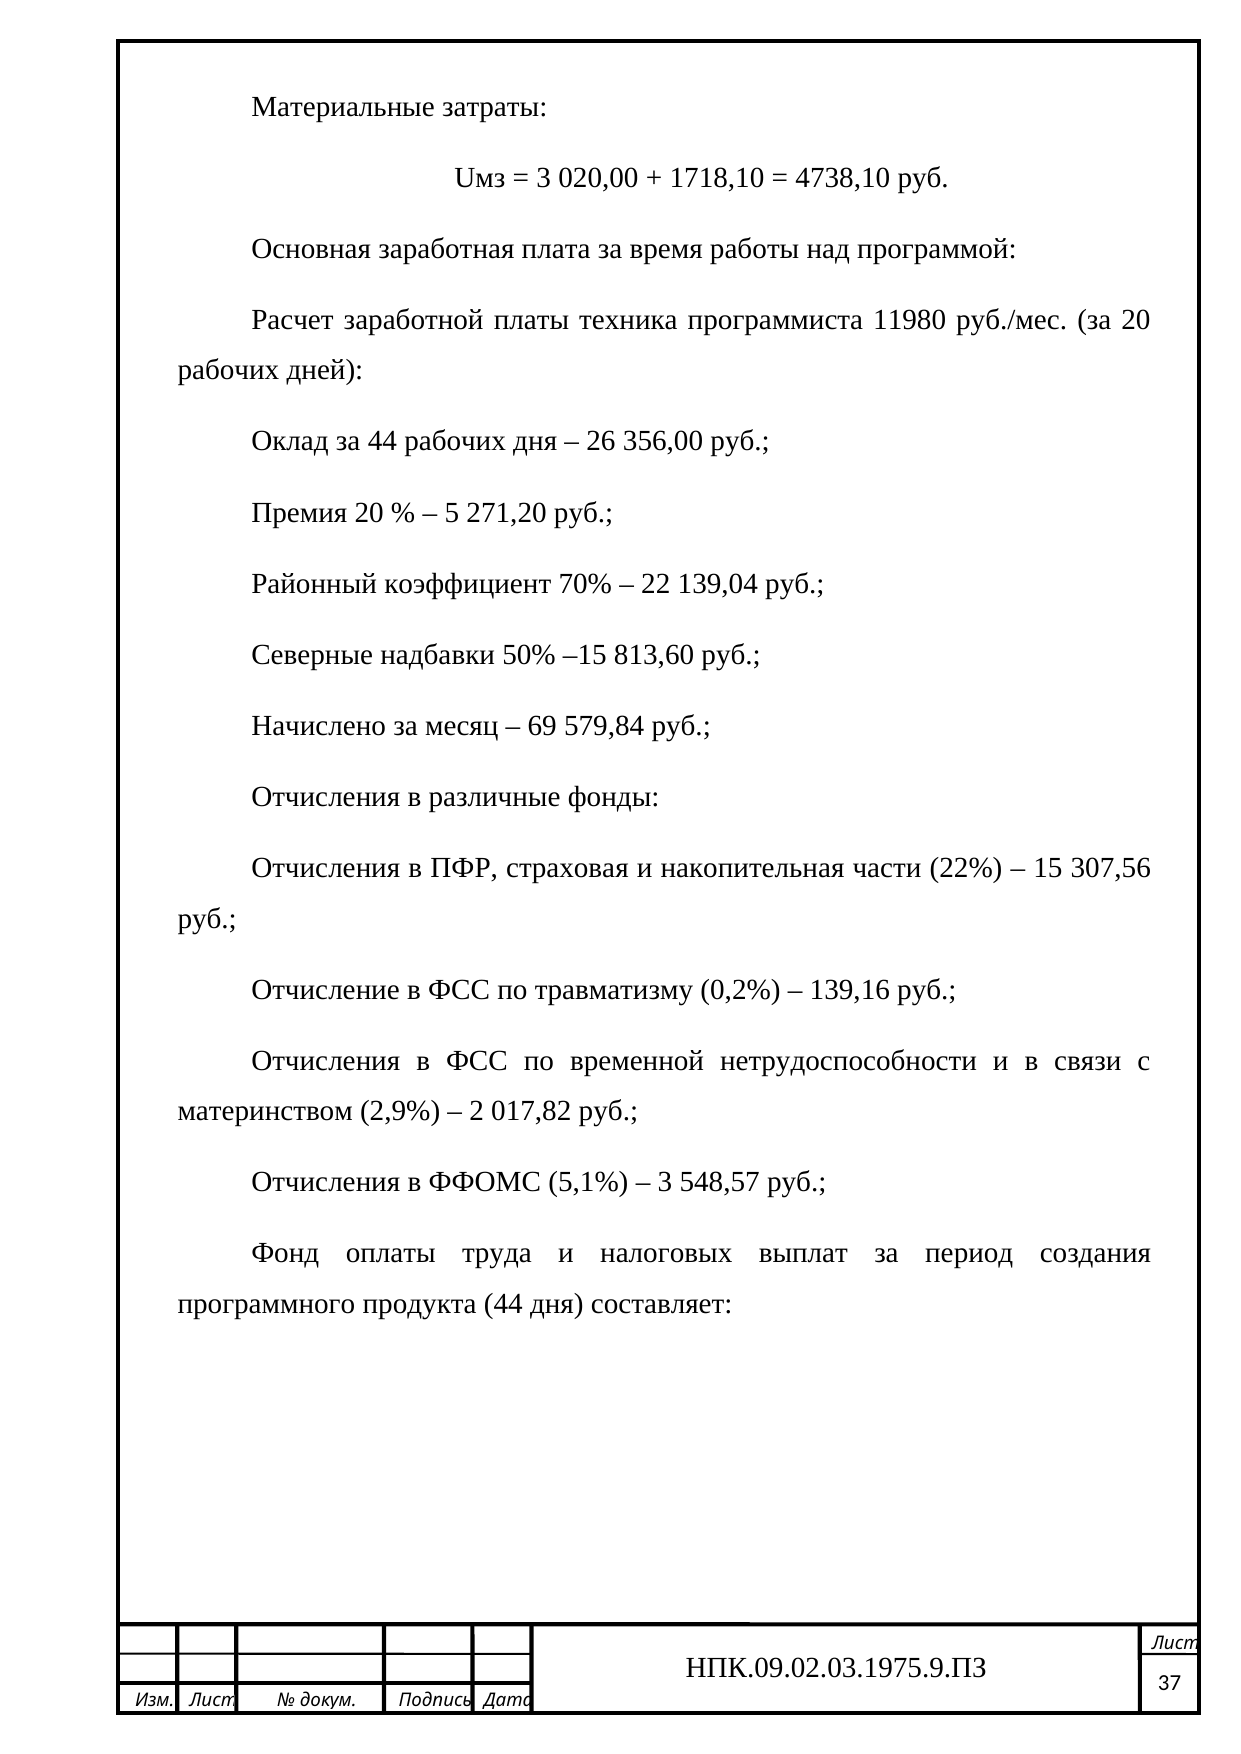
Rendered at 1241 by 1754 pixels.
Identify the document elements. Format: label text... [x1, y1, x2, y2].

text Премия 20 % – 5 271,20 руб.; [177, 495, 1152, 528]
text Фонд оплаты труда и налоговых выплат за период создания программного продукта (44 дня) составляет: [177, 1236, 1152, 1319]
text Районный коэффициент 70% – 22 139,04 руб.; [177, 566, 1152, 599]
text Северные надбавки 50% –15 813,60 руб.; [177, 637, 1152, 671]
text Отчисления в ПФР, страховая и накопительная части (22%) – 15 307,56 руб.; [177, 850, 1152, 934]
text Расчет заработной платы техника программиста 11980 руб./мес. (за 20 рабочих дней): [177, 302, 1152, 386]
text Оклад за 44 рабочих дня – 26 356,00 руб.; [177, 423, 1152, 457]
text Отчисление в ФСС по травматизму (0,2%) – 139,16 руб.; [177, 972, 1152, 1005]
text Отчисления в ФФОМС (5,1%) – 3 548,57 руб.; [177, 1164, 1152, 1198]
text Отчисления в ФСС по временной нетрудоспособности и в связи с материнством (2,9%) – 2 017,82 руб.; [177, 1043, 1152, 1127]
text Основная заработная плата за время работы над программой: [177, 231, 1152, 264]
text Материальные затраты: [177, 89, 1152, 122]
text Отчисления в различные фонды: [177, 779, 1152, 813]
text Uмз = 3 020,00 + 1718,10 = 4738,10 руб. [177, 160, 1152, 193]
text Начислено за месяц – 69 579,84 руб.; [177, 708, 1152, 742]
